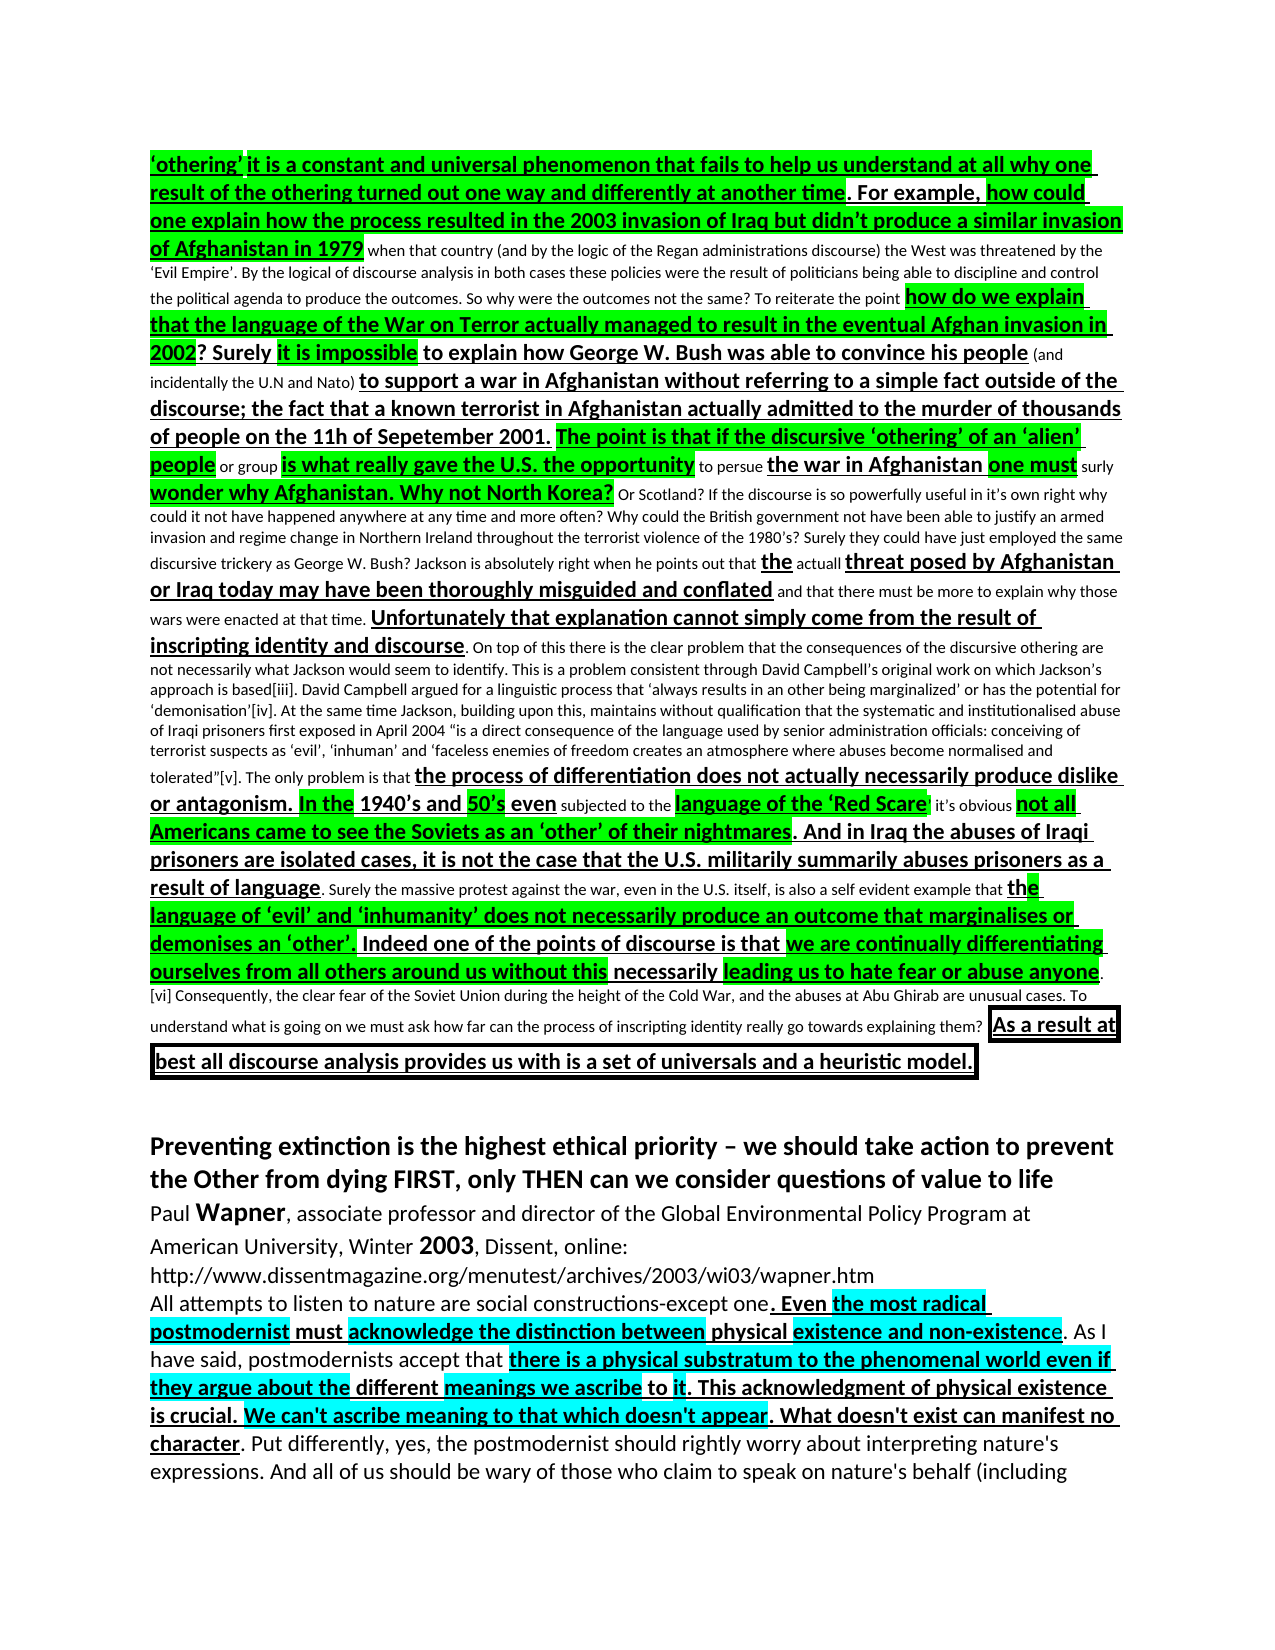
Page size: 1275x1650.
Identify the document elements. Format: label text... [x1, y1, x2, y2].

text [150, 150, 1125, 1080]
text Paul Wapner, associate professor and director of the Global Environmental Policy Program at American University, Winter 2003, Dissent, online: http://www.dissentmagazine.org/menutest/archives/2003/wi03/wapner.htm [150, 1195, 1125, 1289]
subtitle Preventing extinction is the highest ethical priority – we should take action to prevent the Other from dying FIRST, only THEN can we consider questions of value to life [150, 1129, 1125, 1195]
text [150, 1289, 1125, 1485]
